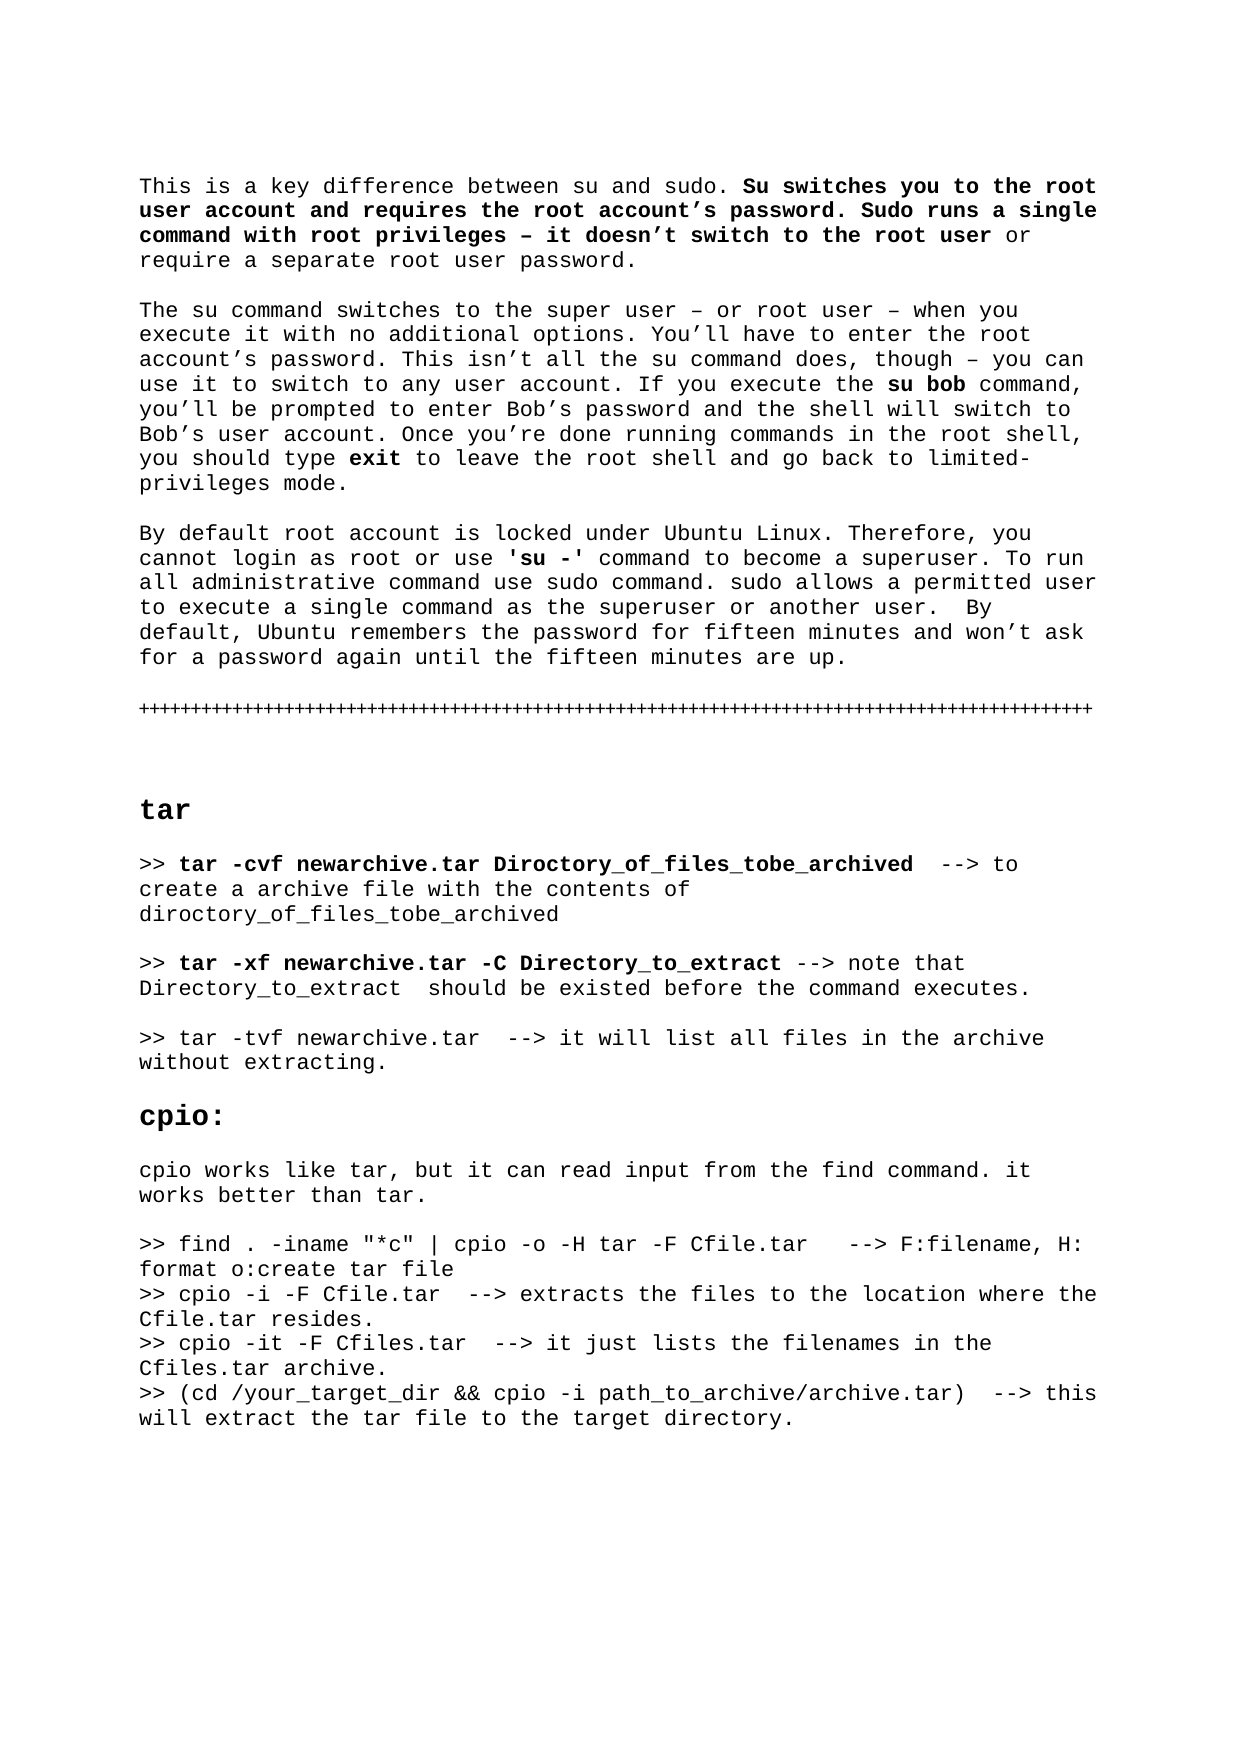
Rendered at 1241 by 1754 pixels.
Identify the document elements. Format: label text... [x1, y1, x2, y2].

text The su command switches to the super user – or root user – when you execute it with no additional options. You’ll have to enter the root account’s password. This isn’t all the su command does, though – you can use it to switch to any user account. If you execute the su bob command, you’ll be prompted to enter Bob’s password and the shell will switch to Bob’s user account. Once you’re done running commands in the root shell, you should type exit to leave the root shell and go back to limited-privileges mode. [139, 299, 1101, 497]
text >> (cd /your_target_dir && cpio -i path_to_archive/archive.tar) --> this will extract the tar file to the target directory. [139, 1382, 1101, 1432]
text cpio works like tar, but it can read input from the find command. it works better than tar. [139, 1159, 1101, 1208]
text >> cpio -it -F Cfiles.tar --> it just lists the filenames in the Cfiles.tar archive. [139, 1332, 1101, 1382]
text >> find . -iname "*c" | cpio -o -H tar -F Cfile.tar --> F:filename, H: format o:create tar file [139, 1233, 1101, 1283]
text >> cpio -i -F Cfile.tar --> extracts the files to the location where the Cfile.tar resides. [139, 1283, 1101, 1332]
text This is a key difference between su and sudo. Su switches you to the root user account and requires the root account’s password. Sudo runs a single command with root privileges – it doesn’t switch to the root user or require a separate root user password. [139, 175, 1101, 274]
text By default root account is locked under Ubuntu Linux. Therefore, you cannot login as root or use 'su -' command to become a superuser. To run all administrative command use sudo command. sudo allows a permitted user to execute a single command as the superuser or another user. By default, Ubuntu remembers the password for fifteen minutes and won’t ask for a password again until the fifteen minutes are up. [139, 522, 1101, 671]
text >> tar -cvf newarchive.tar Diroctory_of_files_tobe_archived --> to create a archive file with the contents of diroctory_of_files_tobe_archived [139, 853, 1101, 928]
text >> tar -xf newarchive.tar -C Directory_to_extract --> note that Directory_to_extract should be existed before the command executes. [139, 952, 1101, 1002]
text ++++++++++++++++++++++++++++++++++++++++++++++++++++++++++++++++++++++++++++++++++++++++++++ [139, 695, 1101, 721]
text cpio: [139, 1101, 1101, 1134]
text >> tar -tvf newarchive.tar --> it will list all files in the archive without extracting. [139, 1027, 1101, 1076]
text tar [139, 795, 1101, 828]
